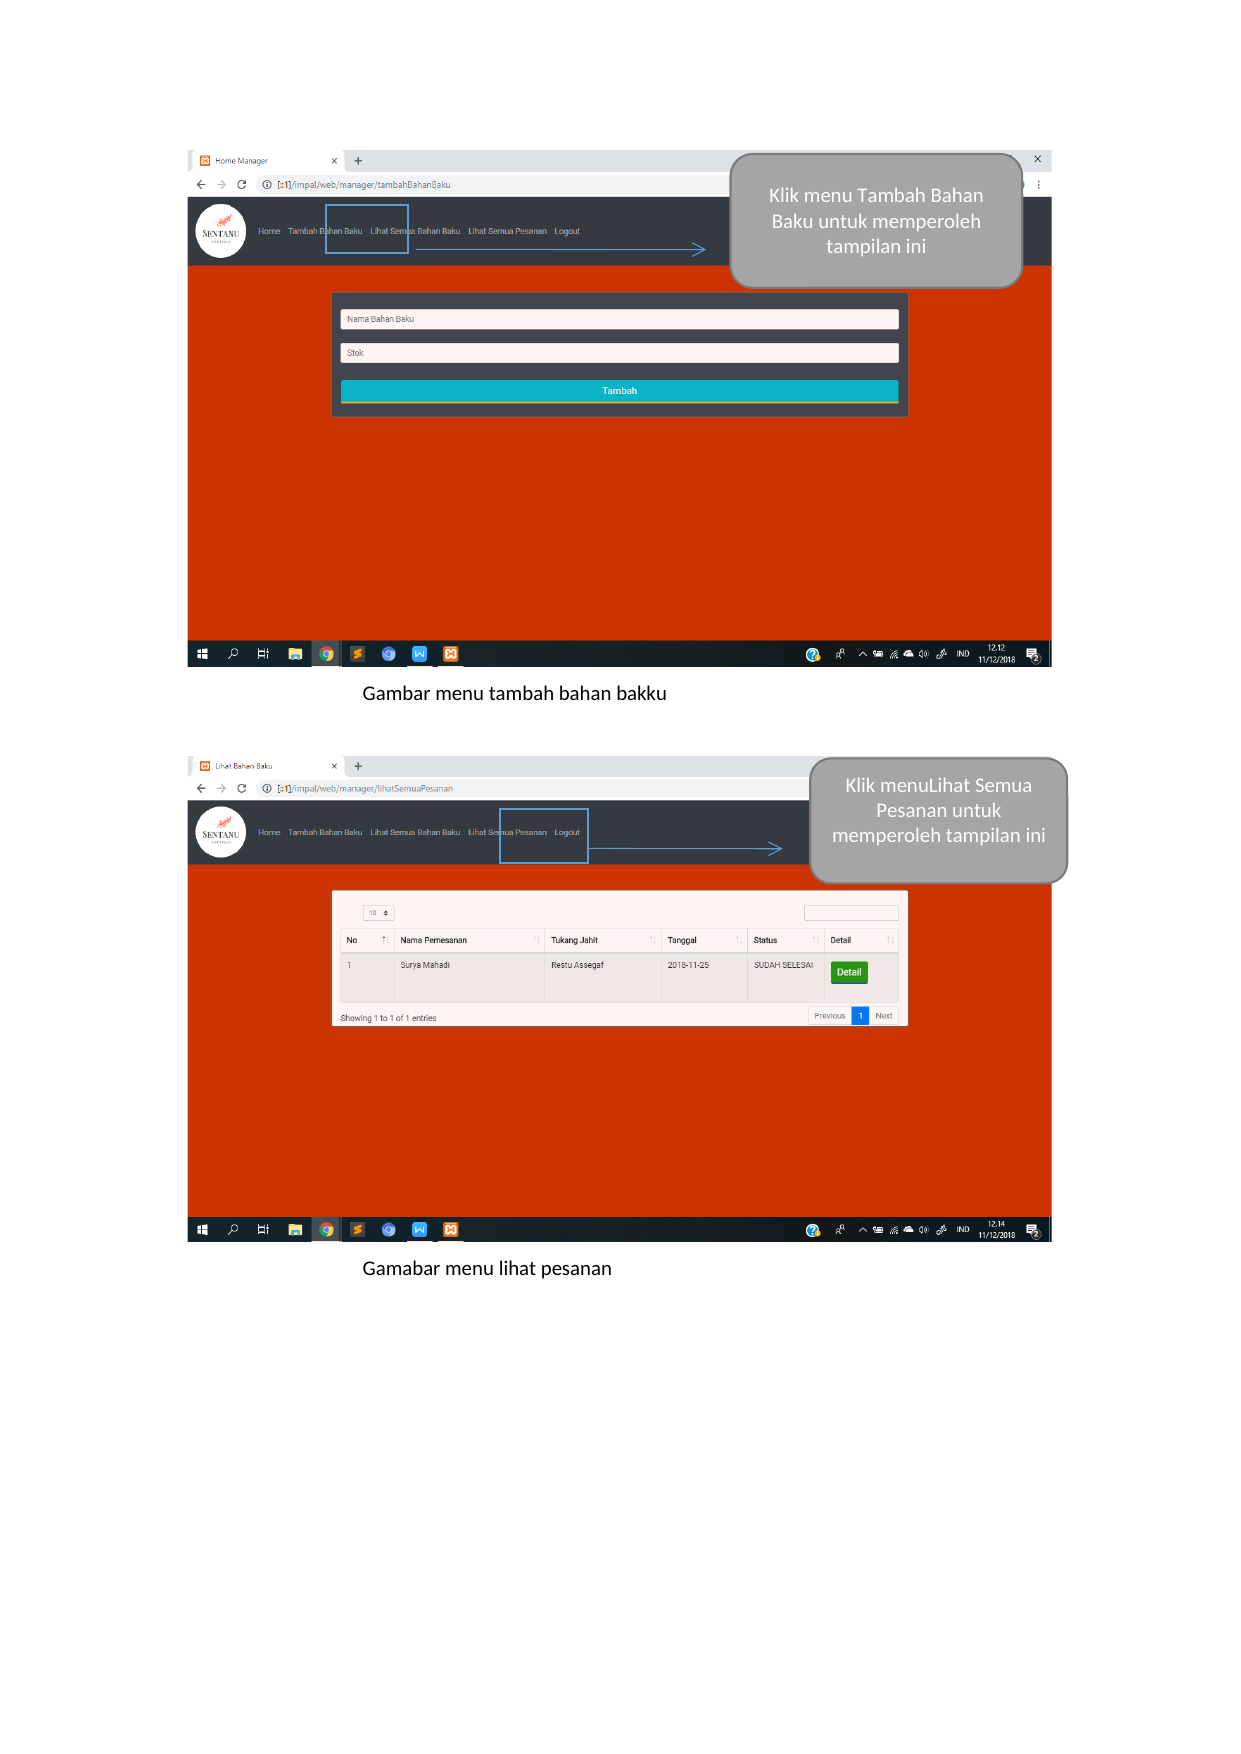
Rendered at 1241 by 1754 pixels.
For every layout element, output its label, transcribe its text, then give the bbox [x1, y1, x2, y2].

picture [187, 756, 1052, 1242]
list Gamabar menu lihat pesanan [187, 1255, 1053, 1280]
list Gambar menu tambah bahan bakku [187, 680, 1053, 705]
picture [187, 150, 1052, 667]
